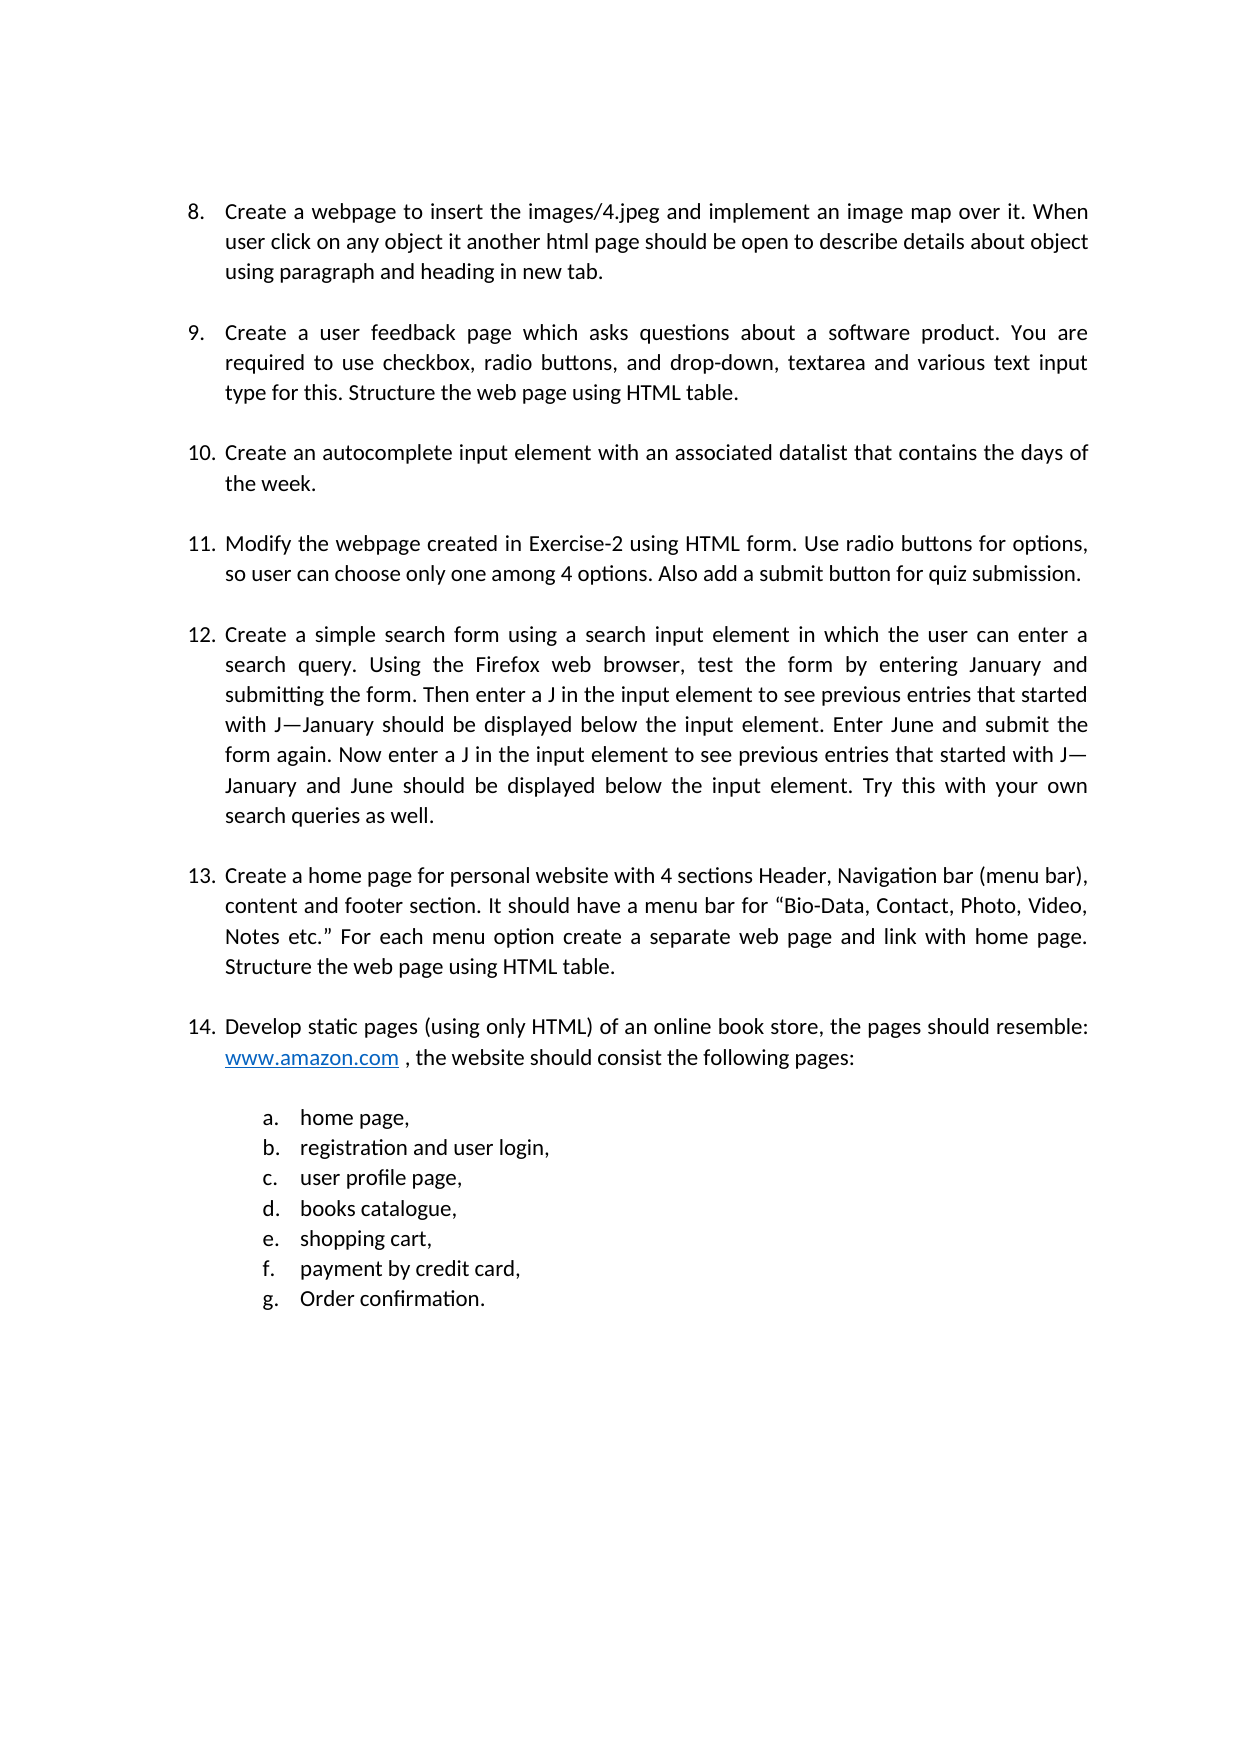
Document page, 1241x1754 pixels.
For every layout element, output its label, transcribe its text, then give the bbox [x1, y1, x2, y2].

list Develop static pages (using only HTML) of an online book store, the pages should resemble: www.amazon.com , the website should consist the following pages: [187, 1012, 1090, 1071]
list Create an autocomplete input element with an associated datalist that contains the days of the week. [187, 438, 1090, 497]
list user profile page, [262, 1163, 1090, 1192]
list Create a simple search form using a search input element in which the user can enter a search query. Using the Firefox web browser, test the form by entering January and submitting the form. Then enter a J in the input element to see previous entries that started with J—January should be displayed below the input element. Enter June and submit the form again. Now enter a J in the input element to see previous entries that started with J—January and June should be displayed below the input element. Try this with your own search queries as well. [187, 620, 1090, 829]
list shopping cart, [262, 1224, 1090, 1252]
list Order confirmation. [262, 1284, 1090, 1312]
list payment by credit card, [262, 1254, 1090, 1282]
list home page, [262, 1103, 1090, 1131]
list Create a home page for personal website with 4 sections Header, Navigation bar (menu bar), content and footer section. It should have a menu bar for “Bio-Data, Contact, Photo, Video, Notes etc.” For each menu option create a separate web page and link with home page. Structure the web page using HTML table. [187, 861, 1090, 980]
list registration and user login, [262, 1133, 1090, 1161]
list Create a webpage to insert the images/4.jpeg and implement an image map over it. When user click on any object it another html page should be open to describe details about object using paragraph and heading in new tab. [187, 197, 1090, 285]
list books catalogue, [262, 1194, 1090, 1222]
list Create a user feedback page which asks questions about a software product. You are required to use checkbox, radio buttons, and drop-down, textarea and various text input type for this. Structure the web page using HTML table. [187, 318, 1090, 406]
list Modify the webpage created in Exercise-2 using HTML form. Use radio buttons for options, so user can choose only one among 4 options. Also add a submit button for quiz submission. [187, 529, 1090, 587]
